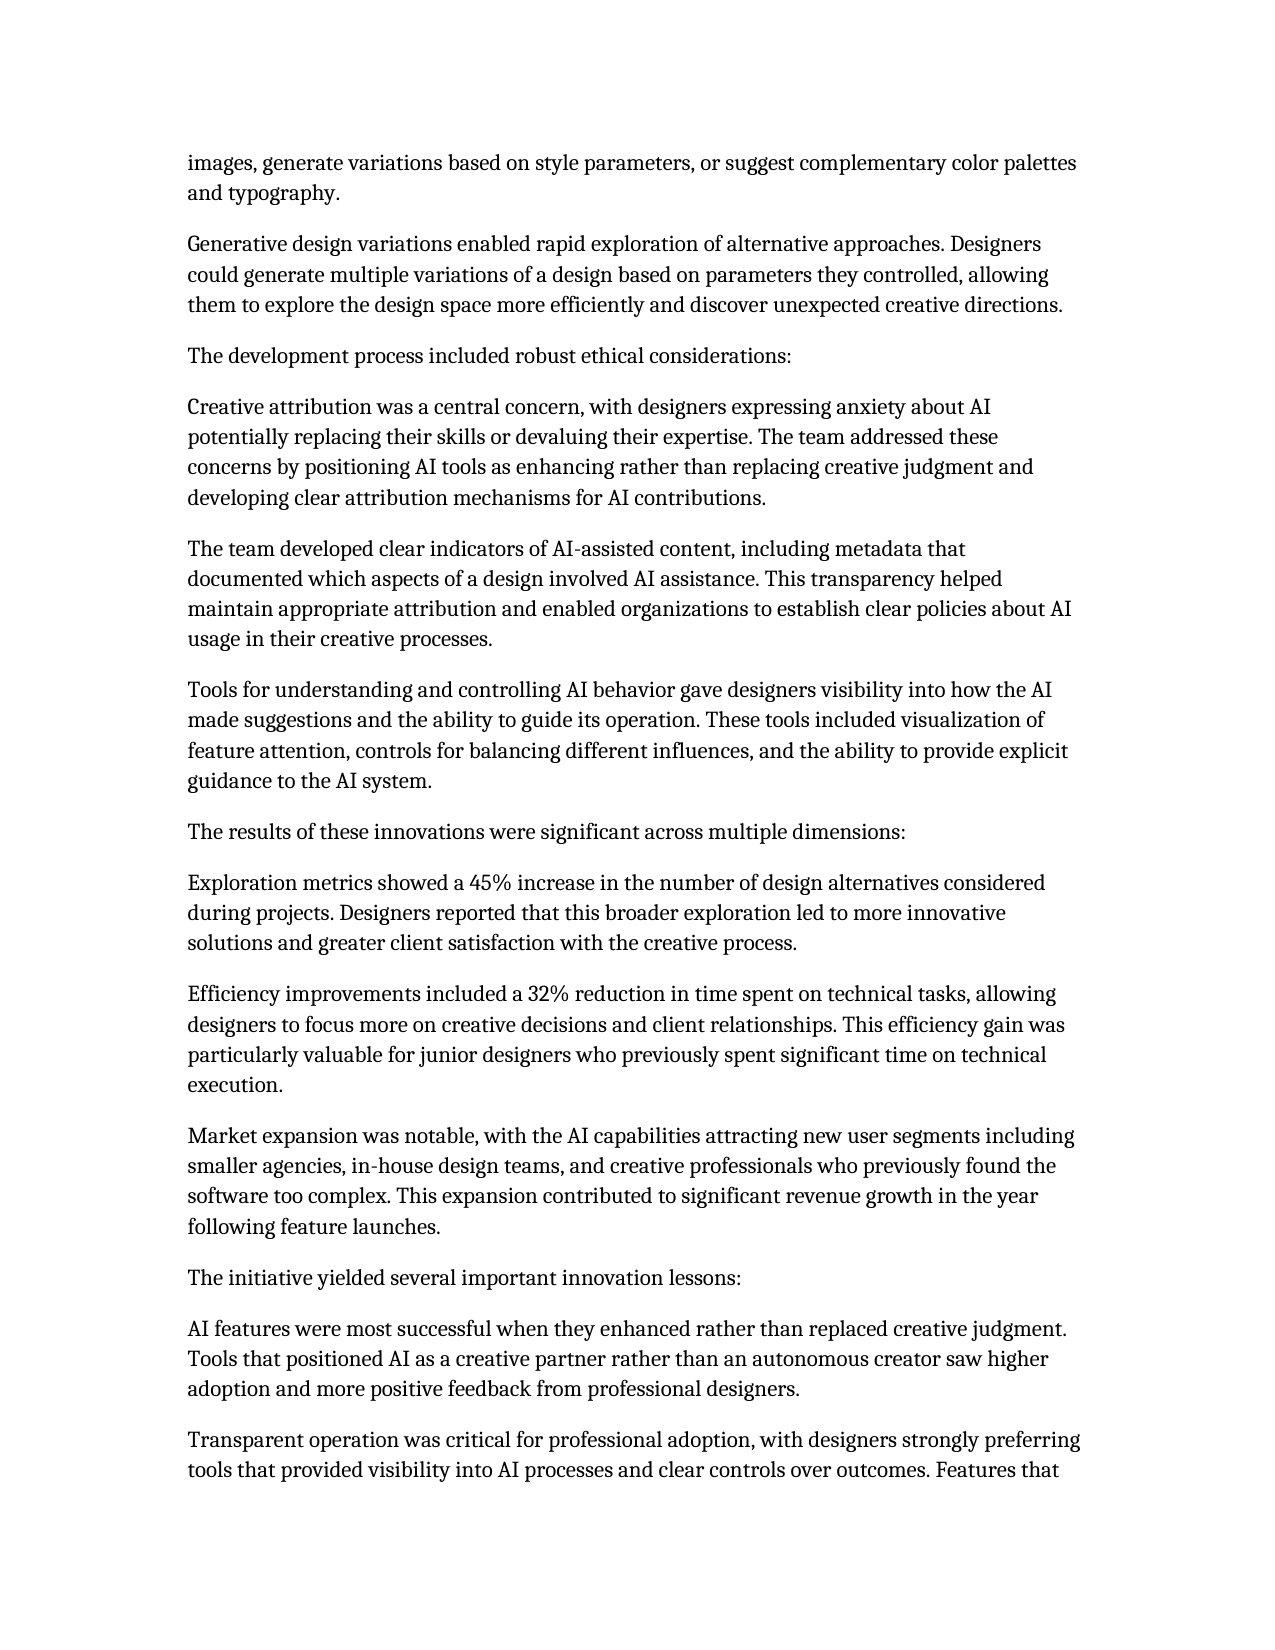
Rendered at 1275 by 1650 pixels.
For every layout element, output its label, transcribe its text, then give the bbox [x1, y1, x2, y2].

text The initiative yielded several important innovation lessons: [187, 1264, 1087, 1291]
text Tools for understanding and controlling AI behavior gave designers visibility into how the AI made suggestions and the ability to guide its operation. These tools included visualization of feature attention, controls for balancing different influences, and the ability to provide explicit guidance to the AI system. [187, 677, 1087, 794]
text Market expansion was notable, with the AI capabilities attracting new user segments including smaller agencies, in-house design teams, and creative professionals who previously found the software too complex. This expansion contributed to significant revenue growth in the year following feature launches. [187, 1123, 1087, 1240]
text The team developed clear indicators of AI-assisted content, including metadata that documented which aspects of a design involved AI assistance. This transparency helped maintain appropriate attribution and enabled organizations to establish clear policies about AI usage in their creative processes. [187, 535, 1087, 652]
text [187, 150, 1087, 207]
text Creative attribution was a central concern, with designers expressing anxiety about AI potentially replacing their skills or devaluing their expertise. The team addressed these concerns by positioning AI tools as enhancing rather than replacing creative judgment and developing clear attribution mechanisms for AI contributions. [187, 394, 1087, 511]
text Efficiency improvements included a 32% reduction in time spent on technical tasks, allowing designers to focus more on creative decisions and client relationships. This efficiency gain was particularly valuable for junior designers who previously spent significant time on technical execution. [187, 981, 1087, 1098]
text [187, 1427, 1087, 1484]
text Exploration metrics showed a 45% increase in the number of design alternatives considered during projects. Designers reported that this broader exploration led to more innovative solutions and greater client satisfaction with the creative process. [187, 870, 1087, 957]
text AI features were most successful when they enhanced rather than replaced creative judgment. Tools that positioned AI as a creative partner rather than an autonomous creator saw higher adoption and more positive feedback from professional designers. [187, 1316, 1087, 1402]
text Generative design variations enabled rapid exploration of alternative approaches. Designers could generate multiple variations of a design based on parameters they controlled, allowing them to explore the design space more efficiently and discover unexpected creative directions. [187, 231, 1087, 318]
text The development process included robust ethical considerations: [187, 343, 1087, 369]
text The results of these innovations were significant across multiple dimensions: [187, 819, 1087, 845]
